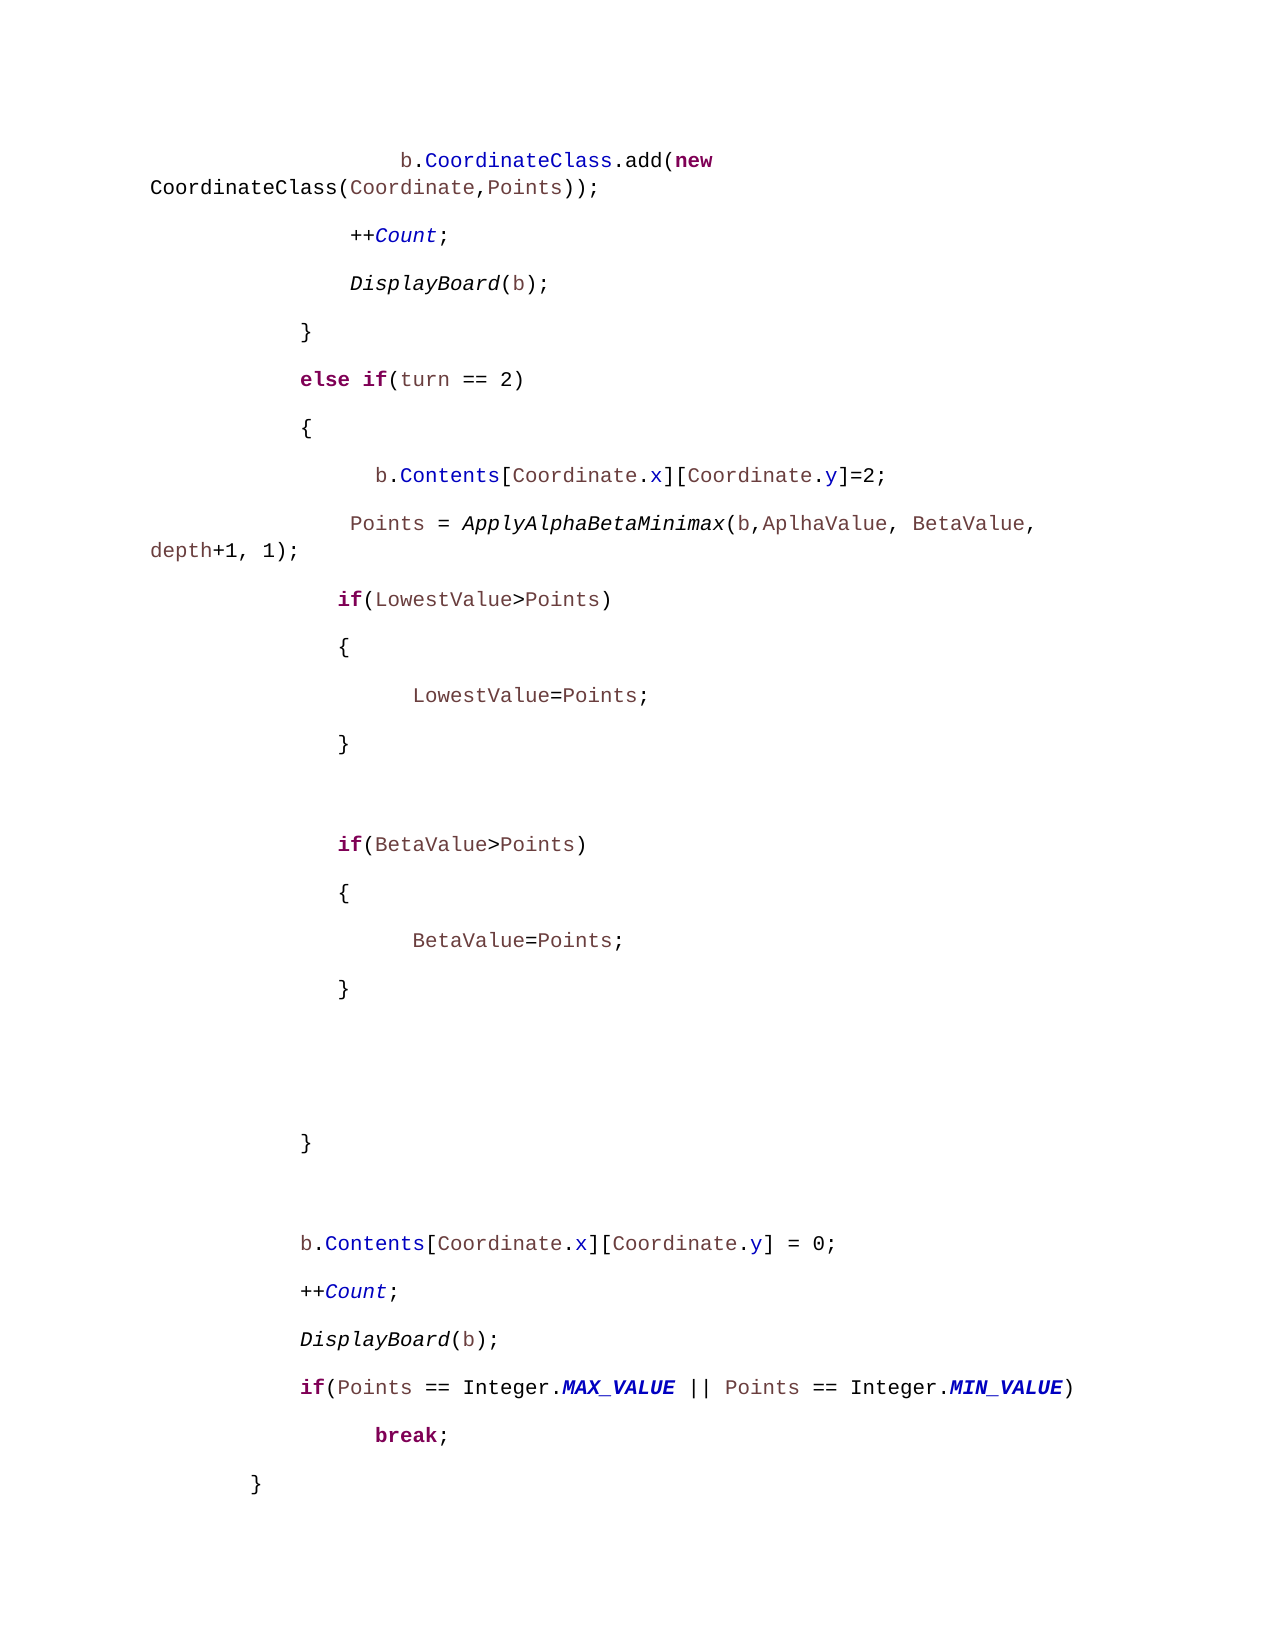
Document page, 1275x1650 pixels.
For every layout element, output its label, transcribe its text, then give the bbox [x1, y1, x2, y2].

text } [150, 321, 1125, 345]
text ++Count; [150, 1281, 1125, 1304]
text { [150, 417, 1125, 441]
text if(LowestValue>Points) [150, 588, 1125, 612]
text DisplayBoard(b); [150, 273, 1125, 297]
text } [150, 1473, 1125, 1497]
text } [150, 1132, 1125, 1155]
text ++Count; [150, 225, 1125, 249]
text { [150, 882, 1125, 905]
text { [150, 637, 1125, 660]
text BetaValue=Points; [150, 930, 1125, 953]
text break; [150, 1425, 1125, 1448]
text } [150, 978, 1125, 1001]
text else if(turn == 2) [150, 369, 1125, 393]
text b.CoordinateClass.add(new CoordinateClass(Coordinate,Points)); [150, 150, 1125, 201]
text if(Points == Integer.MAX_VALUE || Points == Integer.MIN_VALUE) [150, 1377, 1125, 1401]
text DisplayBoard(b); [150, 1329, 1125, 1352]
text Points = ApplyAlphaBetaMinimax(b,AplhaValue, BetaValue, depth+1, 1); [150, 513, 1125, 564]
text b.Contents[Coordinate.x][Coordinate.y] = 0; [150, 1233, 1125, 1256]
text LowestValue=Points; [150, 684, 1125, 708]
text b.Contents[Coordinate.x][Coordinate.y]=2; [150, 465, 1125, 489]
text } [150, 733, 1125, 756]
text if(BetaValue>Points) [150, 834, 1125, 857]
